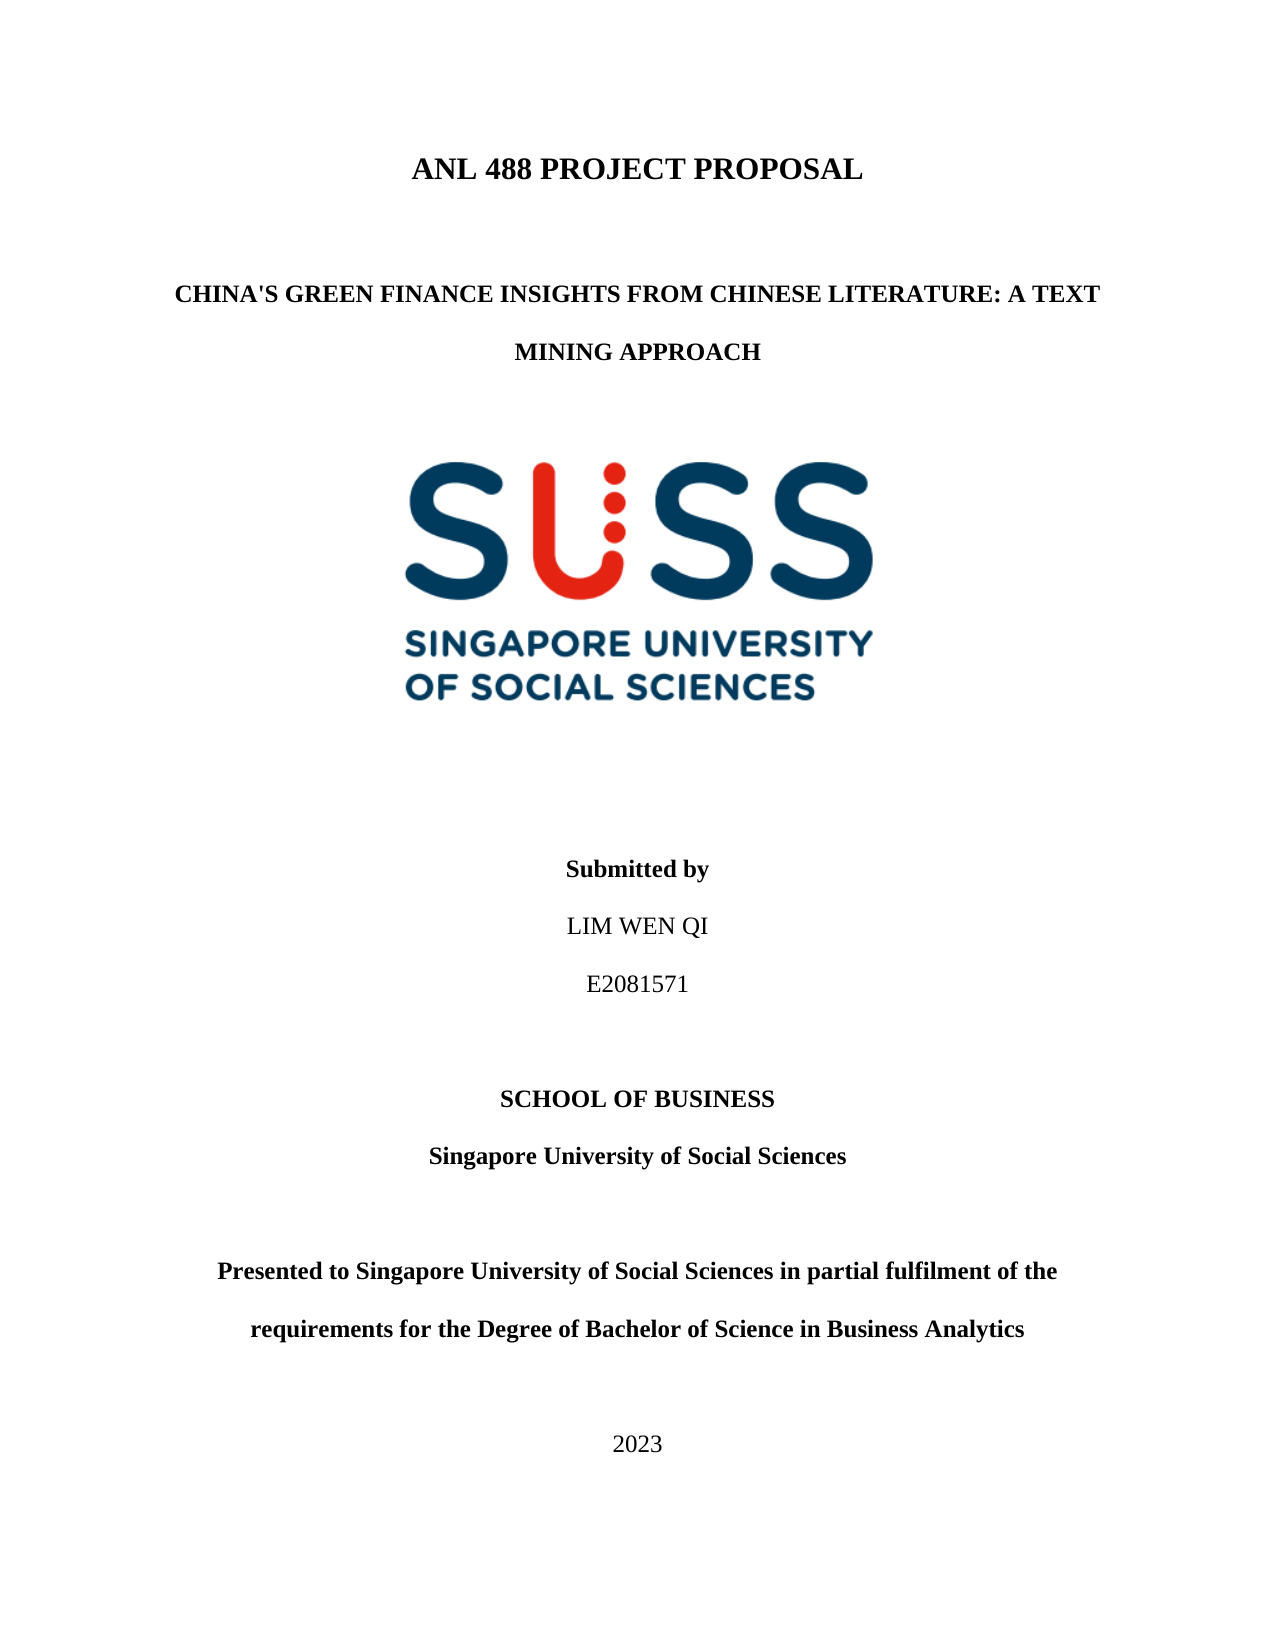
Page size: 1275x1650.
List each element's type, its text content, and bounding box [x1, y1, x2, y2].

text Singapore University of Social Sciences [150, 1141, 1125, 1170]
text Submitted by [150, 854, 1125, 883]
text CHINA'S GREEN FINANCE INSIGHTS FROM CHINESE LITERATURE: A TEXT MINING APPROACH [150, 279, 1125, 366]
text 2023 [150, 1429, 1125, 1458]
text LIM WEN QI [150, 911, 1125, 940]
text E2081571 [150, 969, 1125, 998]
text ANL 488 PROJECT PROPOSAL [150, 150, 1125, 186]
text SCHOOL OF BUSINESS [150, 1084, 1125, 1113]
text Presented to Singapore University of Social Sciences in partial fulfilment of the requirements for the Degree of Bachelor of Science in Business Analytics [150, 1256, 1125, 1343]
picture [396, 451, 879, 713]
